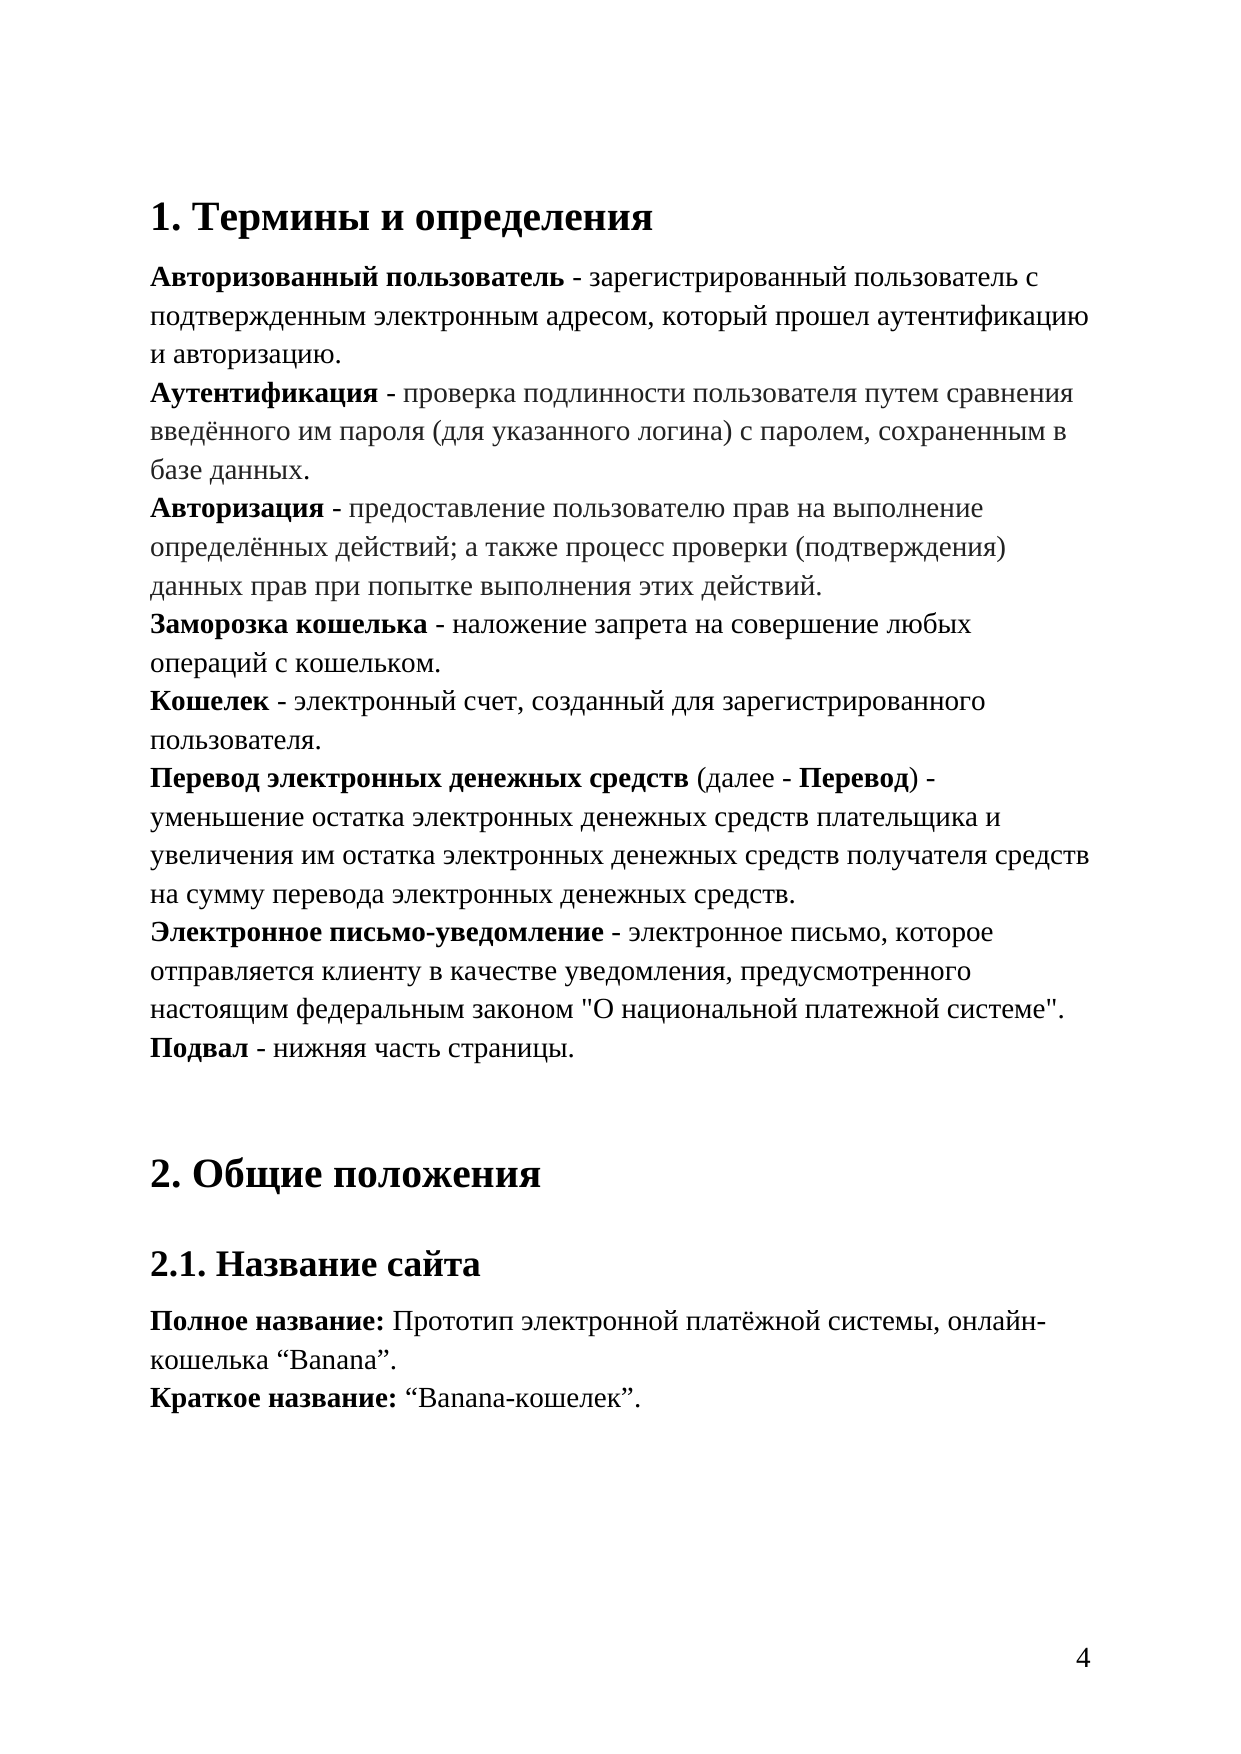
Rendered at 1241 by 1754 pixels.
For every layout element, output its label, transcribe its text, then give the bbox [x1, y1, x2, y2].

text Заморозка кошелька - наложение запрета на совершение любых операций с кошельком. [150, 606, 1090, 678]
text Авторизация - предоставление пользователю прав на выполнение определённых действий; а также процесс проверки (подтверждения) данных прав при попытке выполнения этих действий. [150, 491, 1090, 601]
text Кошелек - электронный счет, созданный для зарегистрированного пользователя. [150, 683, 1090, 755]
text Подвал - нижняя часть страницы. [150, 1030, 1090, 1064]
text Электронное письмо-уведомление - электронное письмо, которое отправляется клиенту в качестве уведомления, предусмотренного настоящим федеральным законом "О национальной платежной системе". [150, 914, 1090, 1025]
text Краткое название: “Banana-кошелек”. [150, 1381, 1090, 1414]
text Авторизованный пользователь - зарегистрированный пользователь с подтвержденным электронным адресом, который прошел аутентификацию и авторизацию. [150, 259, 1090, 370]
subtitle 1. Термины и определения [150, 192, 1090, 239]
text Аутентификация - проверка подлинности пользователя путем сравнения введённого им пароля (для указанного логина) с паролем, сохраненным в базе данных. [150, 375, 1090, 486]
text Полное название: Прототип электронной платёжной системы, онлайн-кошелька “Banana”. [150, 1303, 1090, 1376]
text Перевод электронных денежных средств (далее - Перевод) - уменьшение остатка электронных денежных средств плательщика и увеличения им остатка электронных денежных средств получателя средств на сумму перевода электронных денежных средств. [150, 760, 1090, 909]
subtitle 2. Общие положения [150, 1149, 1090, 1197]
subtitle 2.1. Название сайта [150, 1241, 1090, 1284]
